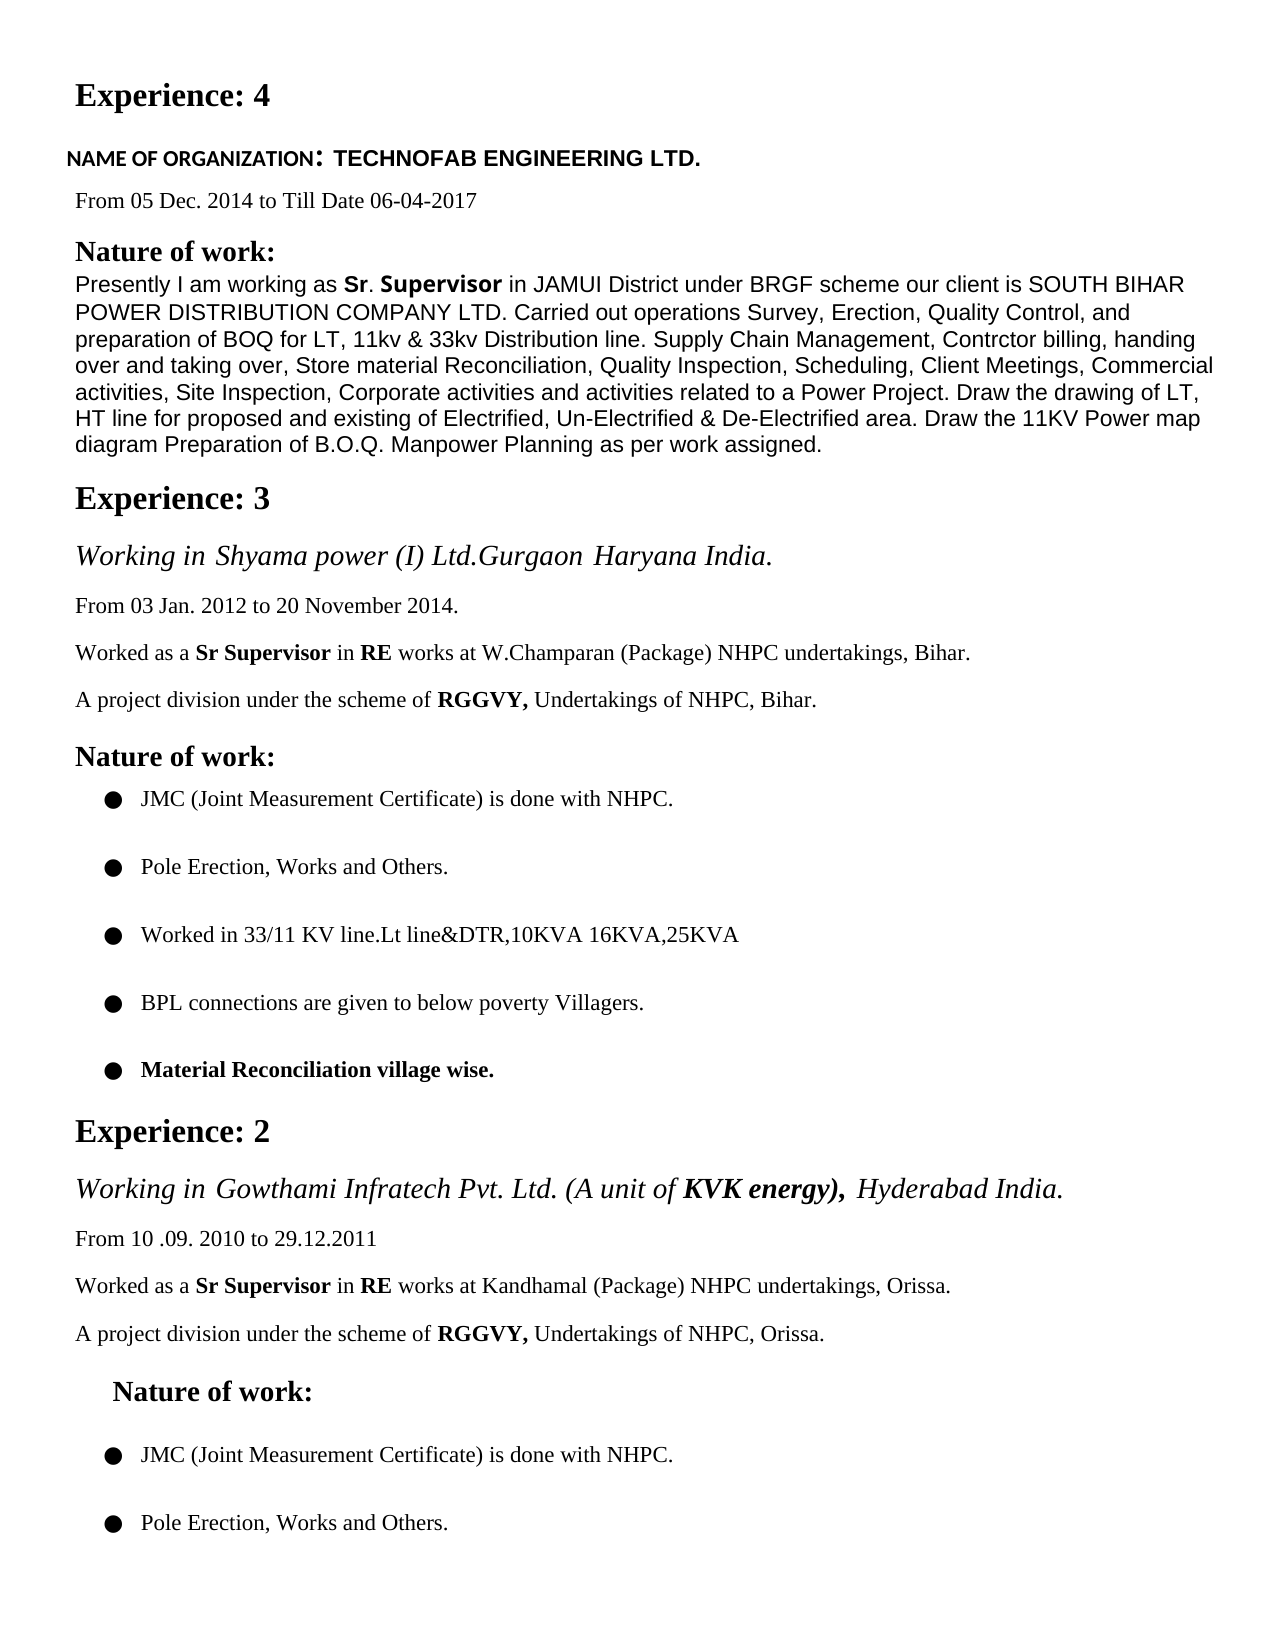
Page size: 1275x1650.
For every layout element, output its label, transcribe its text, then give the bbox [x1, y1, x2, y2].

text Worked as a Sr Supervisor in RE works at W.Champaran (Package) NHPC undertakings, Bihar. [75, 639, 1222, 666]
text Experience: 4 [75, 75, 1222, 113]
text From 10 .09. 2010 to 29.12.2011 [75, 1225, 1222, 1252]
text Experience: 2 [75, 1112, 1222, 1150]
text NAM NAME OF ORGANIZATION: TECHNOFAB ENGINEERING LTD. [0, 134, 1259, 175]
text A project division under the scheme of RGGVY, Undertakings of NHPC, Bihar. [75, 686, 1222, 713]
text Working in Shyama power (I) Ltd.Gurgaon Haryana India. [75, 538, 1222, 571]
list BPL connections are given to below poverty Villagers. [103, 976, 1222, 1023]
text Experience: 3 [75, 478, 1222, 517]
list Pole Erection, Works and Others. [103, 1496, 1222, 1543]
text Presently I am working as Sr. Supervisor in JAMUI District under BRGF scheme our client is SOUTH BIHAR POWER DISTRIBUTION COMPANY LTD. Carried out operations Survey, Erection, Quality Control, and preparation of BOQ for LT, 11kv & 33kv Distribution line. Supply Chain Management, Contrctor billing, handing over and taking over, Store material Reconciliation, Quality Inspection, Scheduling, Client Meetings, Commercial activities, Site Inspection, Corporate activities and activities related to a Power Project. Draw the drawing of LT, HT line for proposed and existing of Electrified, Un-Electrified & De-Electrified area. Draw the 11KV Power map diagram Preparation of B.O.Q. Manpower Planning as per work assigned. [75, 268, 1222, 458]
text Nature of work: [112, 1374, 1222, 1407]
text From 03 Jan. 2012 to 20 November 2014. [75, 592, 1222, 618]
list Material Reconciliation village wise. [103, 1044, 1222, 1091]
text Nature of work: [75, 739, 1222, 773]
list JMC (Joint Measurement Certificate) is done with NHPC. [103, 773, 1222, 819]
list Pole Erection, Works and Others. [103, 840, 1222, 887]
list JMC (Joint Measurement Certificate) is done with NHPC. [103, 1428, 1222, 1475]
text From 05 Dec. 2014 to Till Date 06-04-2017 [75, 187, 1222, 214]
text A project division under the scheme of RGGVY, Undertakings of NHPC, Orissa. [75, 1319, 1222, 1346]
text Nature of work: [75, 234, 1222, 268]
text Working in Gowthami Infratech Pvt. Ltd. (A unit of KVK energy), Hyderabad India. [75, 1171, 1222, 1204]
text Worked as a Sr Supervisor in RE works at Kandhamal (Package) NHPC undertakings, Orissa. [75, 1272, 1222, 1299]
list Worked in 33/11 KV line.Lt line&DTR,10KVA 16KVA,25KVA [103, 908, 1222, 955]
